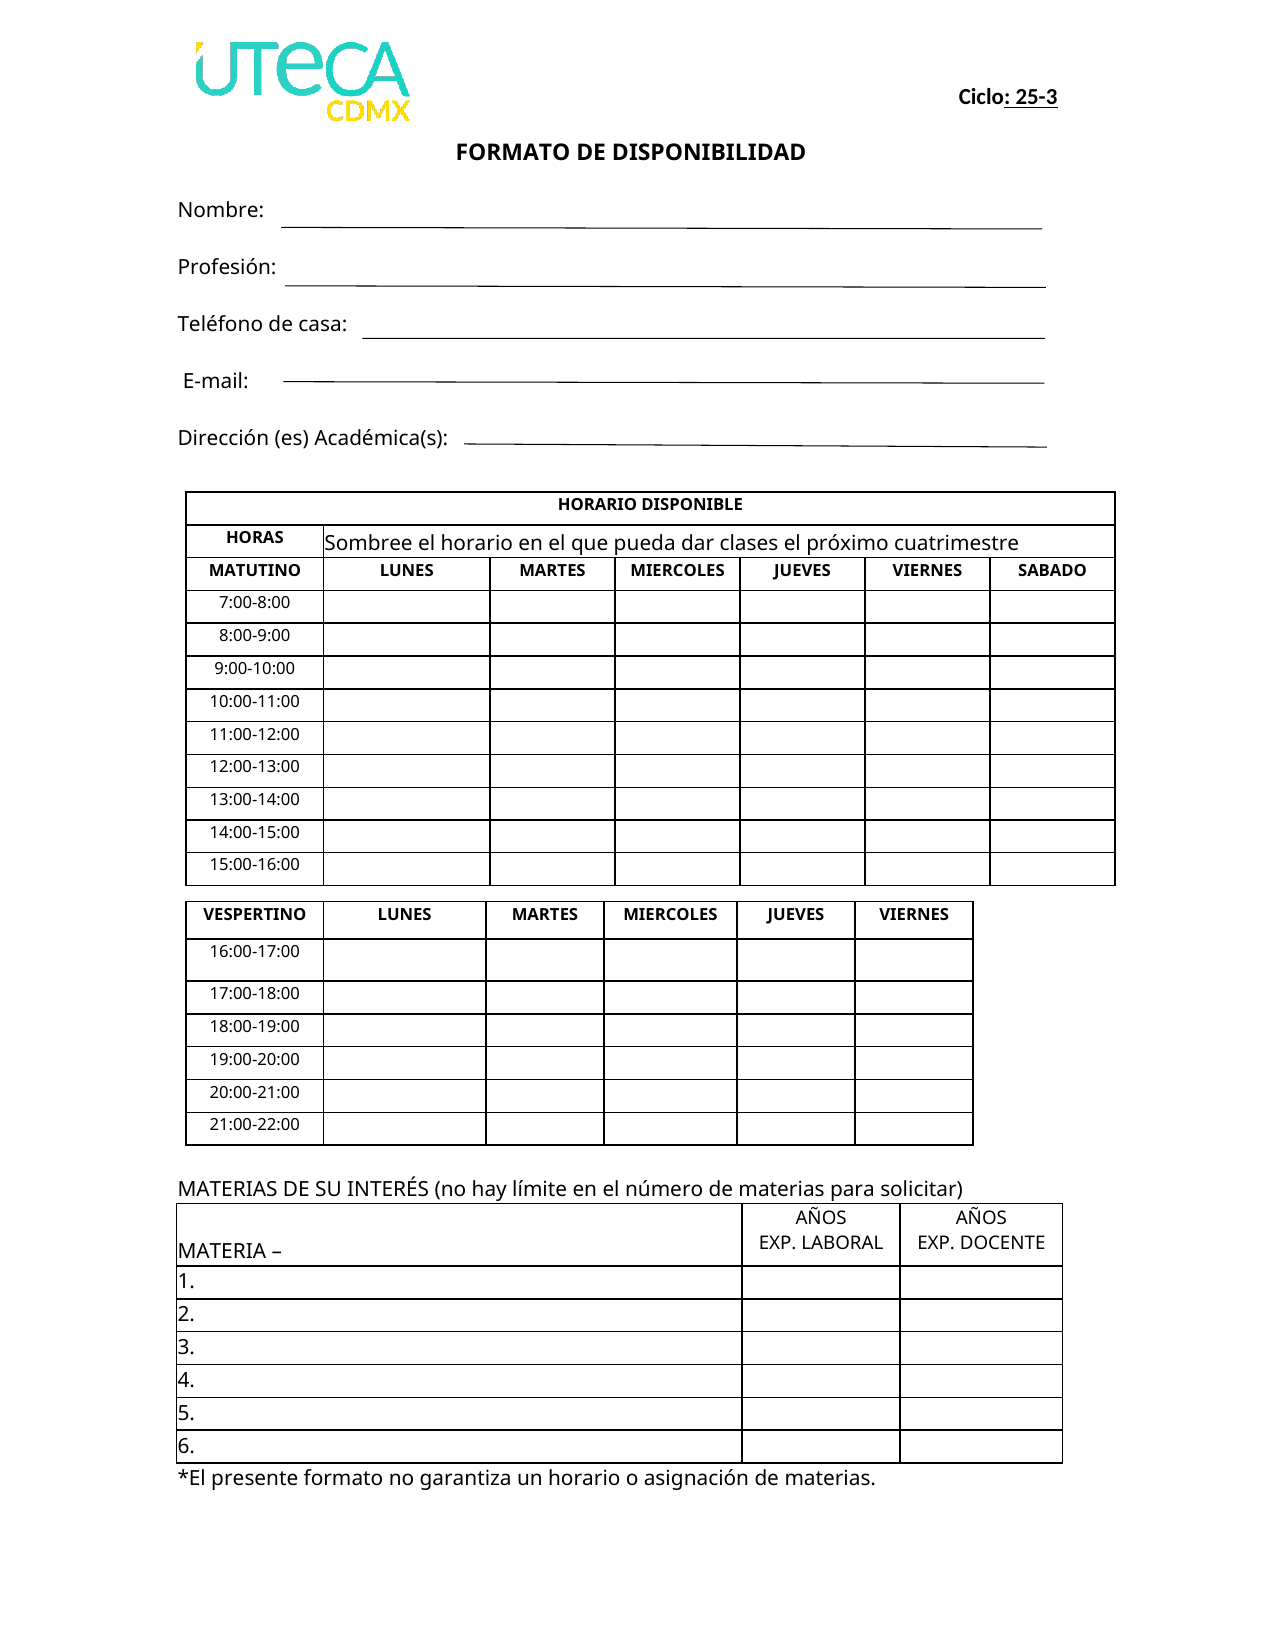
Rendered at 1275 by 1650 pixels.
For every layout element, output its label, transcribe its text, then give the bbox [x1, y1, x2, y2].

table_cell [616, 722, 739, 753]
table_header VESPERTINO [187, 902, 323, 938]
table_cell [738, 1113, 854, 1144]
table_cell [856, 1113, 972, 1144]
table_cell [866, 853, 989, 885]
table_cell [324, 982, 485, 1013]
table_cell [741, 821, 864, 852]
table_cell [324, 624, 489, 655]
table_header HORARIO DISPONIBLE [187, 493, 1114, 524]
table_cell 15:00-16:00 [187, 853, 323, 885]
text Nombre: [177, 195, 1181, 224]
table_cell [901, 1267, 1062, 1298]
table_header AÑOS EXP. LABORAL [743, 1204, 899, 1265]
table_cell [491, 624, 614, 655]
table_cell 11:00-12:00 [187, 722, 323, 753]
table_cell SABADO [991, 558, 1114, 589]
table_cell [324, 853, 489, 885]
table_cell 7:00-8:00 [187, 591, 323, 622]
table_header LUNES [324, 902, 485, 938]
table_cell [738, 940, 854, 980]
table_cell [866, 755, 989, 786]
table_cell [741, 755, 864, 786]
table_cell [741, 690, 864, 721]
table_cell [741, 591, 864, 622]
table_cell [866, 591, 989, 622]
table_cell [491, 591, 614, 622]
table_cell [491, 788, 614, 819]
table_cell [743, 1431, 899, 1462]
table_cell [616, 755, 739, 786]
table_cell [741, 722, 864, 753]
picture [182, 29, 418, 130]
table_cell [901, 1332, 1062, 1363]
text E-mail: [177, 366, 1181, 394]
table_cell [324, 690, 489, 721]
table_cell [177, 1332, 741, 1363]
table_cell MATUTINO [187, 558, 323, 589]
table_cell [616, 690, 739, 721]
table_cell [324, 1080, 485, 1111]
table_cell [487, 1047, 603, 1079]
table_cell [177, 1398, 741, 1429]
table_cell [856, 940, 972, 980]
table_cell [738, 1015, 854, 1046]
table_cell [856, 1015, 972, 1046]
table_cell [324, 722, 489, 753]
table_cell [616, 591, 739, 622]
table_cell [616, 624, 739, 655]
table_cell [491, 755, 614, 786]
text MATERIAS DE SU INTERÉS (no hay límite en el número de materias para solicitar) [177, 1174, 1181, 1203]
table_cell [743, 1365, 899, 1396]
table_cell [743, 1398, 899, 1429]
table_cell [324, 821, 489, 852]
table_cell [856, 982, 972, 1013]
table_cell [991, 690, 1114, 721]
table_cell [605, 940, 736, 980]
table_cell [177, 1300, 741, 1331]
table_cell [177, 1267, 741, 1298]
table_cell 9:00-10:00 [187, 657, 323, 688]
table_cell [324, 657, 489, 688]
table_cell [741, 624, 864, 655]
table_cell [743, 1300, 899, 1331]
table_cell [487, 1113, 603, 1144]
table_cell [605, 1015, 736, 1046]
table_cell [616, 821, 739, 852]
table_cell 21:00-22:00 [187, 1113, 323, 1144]
table_cell [487, 1015, 603, 1046]
table_header MARTES [487, 902, 603, 938]
table_cell [991, 624, 1114, 655]
table_cell [487, 940, 603, 980]
table_header VIERNES [856, 902, 972, 938]
table_cell [491, 690, 614, 721]
table_cell Sombree el horario en el que pueda dar clases el próximo cuatrimestre [324, 526, 1114, 557]
table_cell [324, 1047, 485, 1079]
text Teléfono de casa: [177, 309, 1181, 338]
table_cell [605, 982, 736, 1013]
table_cell [491, 657, 614, 688]
table_cell [324, 1015, 485, 1046]
table_cell [616, 657, 739, 688]
table_cell 12:00-13:00 [187, 755, 323, 786]
table_cell [856, 1080, 972, 1111]
table_cell [741, 853, 864, 885]
table_cell [991, 821, 1114, 852]
table_cell 10:00-11:00 [187, 690, 323, 721]
table_cell 19:00-20:00 [187, 1047, 323, 1079]
table_cell [741, 657, 864, 688]
text *El presente formato no garantiza un horario o asignación de materias. [177, 1463, 1181, 1492]
table_cell [491, 821, 614, 852]
table_cell 8:00-9:00 [187, 624, 323, 655]
table_cell [491, 853, 614, 885]
table_cell JUEVES [741, 558, 864, 589]
table_cell 16:00-17:00 [187, 940, 323, 980]
table_cell [324, 788, 489, 819]
table_cell 14:00-15:00 [187, 821, 323, 852]
table_cell [738, 1080, 854, 1111]
table_cell [741, 788, 864, 819]
table_header JUEVES [738, 902, 854, 938]
table_cell [324, 940, 485, 980]
table_cell [991, 722, 1114, 753]
table_cell [991, 788, 1114, 819]
table_cell [866, 624, 989, 655]
table_cell [177, 1365, 741, 1396]
table_header MATERIA – [177, 1204, 741, 1265]
table_cell [866, 788, 989, 819]
table_cell [866, 821, 989, 852]
table_cell 17:00-18:00 [187, 982, 323, 1013]
text Dirección (es) Académica(s): [177, 423, 1181, 451]
table_cell [991, 853, 1114, 885]
table_header AÑOS EXP. DOCENTE [901, 1204, 1062, 1265]
table_cell [616, 853, 739, 885]
text Profesión: [177, 252, 1181, 281]
table_cell [487, 982, 603, 1013]
text FORMATO DE DISPONIBILIDAD [177, 136, 1181, 167]
table_cell [991, 755, 1114, 786]
table_cell [324, 1113, 485, 1144]
table_cell 20:00-21:00 [187, 1080, 323, 1111]
table_cell [738, 1047, 854, 1079]
table_cell 18:00-19:00 [187, 1015, 323, 1046]
table_cell [743, 1267, 899, 1298]
table_cell [616, 788, 739, 819]
table_cell [738, 982, 854, 1013]
table_cell [866, 690, 989, 721]
table_cell MIERCOLES [616, 558, 739, 589]
table_cell [324, 755, 489, 786]
table_cell [491, 722, 614, 753]
table_cell [901, 1431, 1062, 1462]
table_cell [901, 1398, 1062, 1429]
table_cell [324, 591, 489, 622]
table_cell [856, 1047, 972, 1079]
table_cell HORAS [187, 526, 323, 557]
table_cell [866, 657, 989, 688]
table_header MIERCOLES [605, 902, 736, 938]
table_cell [991, 657, 1114, 688]
table_cell [605, 1113, 736, 1144]
table_cell [605, 1047, 736, 1079]
table_cell 13:00-14:00 [187, 788, 323, 819]
table_cell [605, 1080, 736, 1111]
table_cell [177, 1431, 741, 1462]
table_cell [866, 722, 989, 753]
table_cell [991, 591, 1114, 622]
table_cell MARTES [491, 558, 614, 589]
table_cell VIERNES [866, 558, 989, 589]
table_cell [901, 1365, 1062, 1396]
table_cell [901, 1300, 1062, 1331]
table_cell [743, 1332, 899, 1363]
table_cell [487, 1080, 603, 1111]
table_cell LUNES [324, 558, 489, 589]
